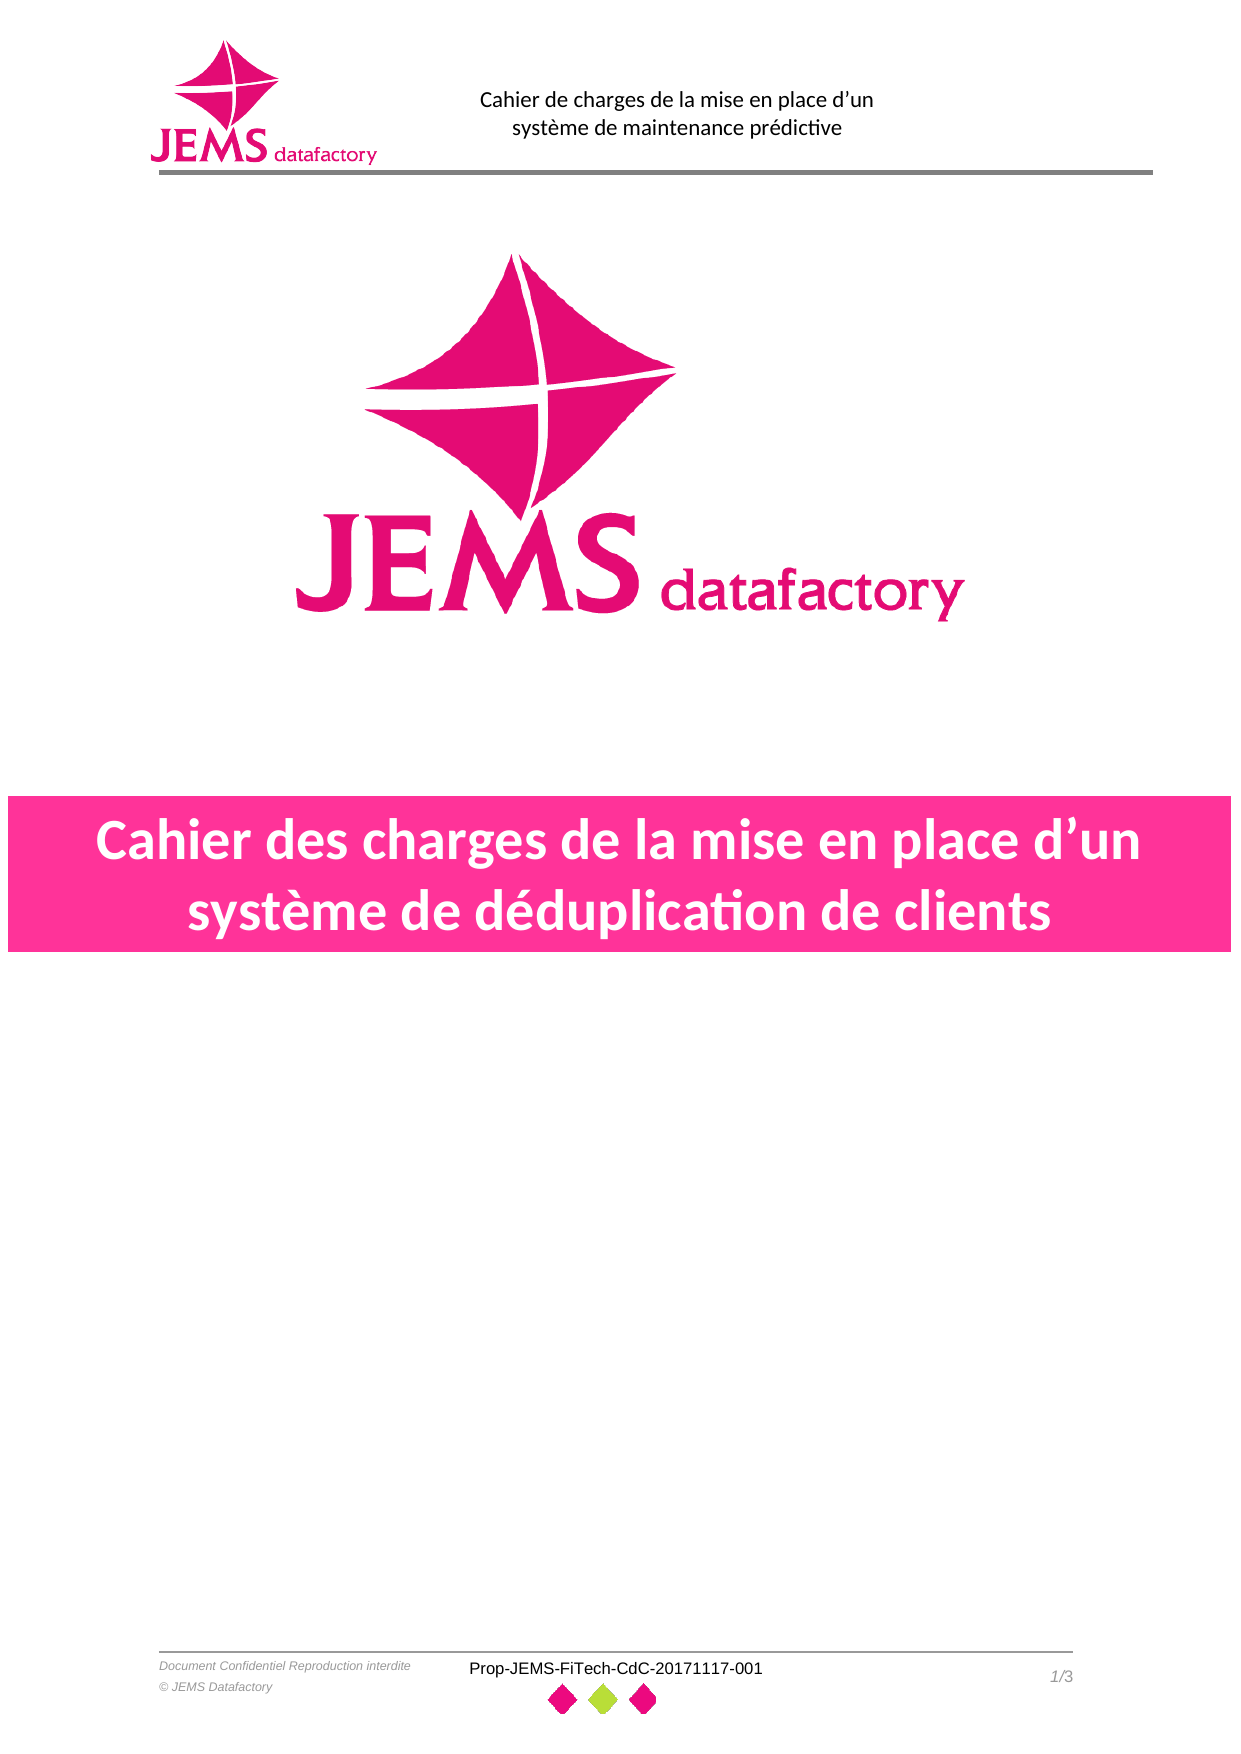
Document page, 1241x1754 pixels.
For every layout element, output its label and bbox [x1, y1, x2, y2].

picture [295, 254, 966, 624]
picture [150, 40, 378, 166]
picture [547, 1683, 656, 1714]
